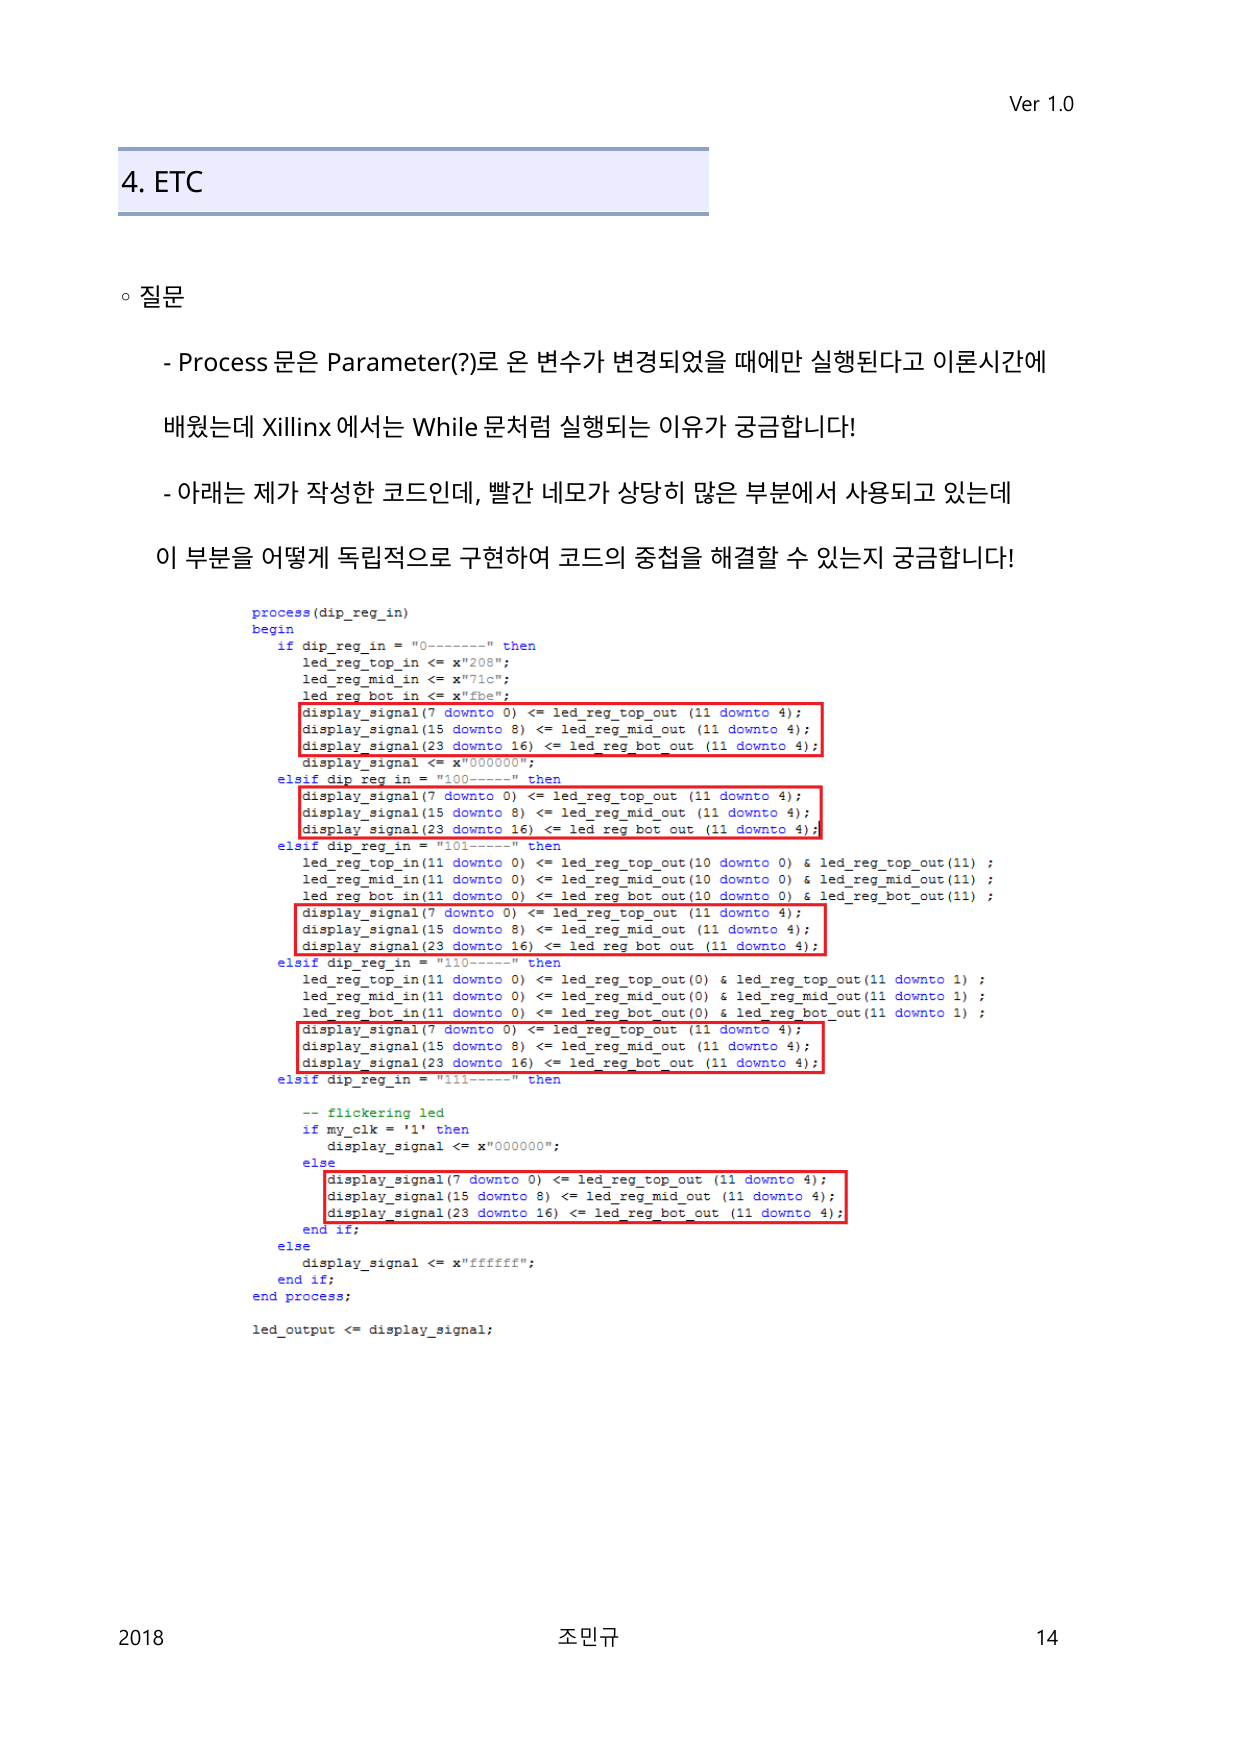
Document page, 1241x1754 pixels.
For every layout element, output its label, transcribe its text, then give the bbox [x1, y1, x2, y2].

text - 아래는 제가 작성한 코드인데, 빨간 네모가 상당히 많은 부분에서 사용되고 있는데 이 부분을 어떻게 독립적으로 구현하여 코드의 중첩을 해결할 수 있는지 궁금합니다! [156, 473, 1090, 574]
text - Process문은 Parameter(?)로 온 변수가 변경되었을 때에만 실행된다고 이론시간에 배웠는데 Xillinx에서는 While문처럼 실행되는 이유가 궁금합니다! [163, 343, 1090, 444]
table_header 4. ETC [118, 151, 709, 211]
picture [247, 603, 998, 1342]
text ◦ 질문 [118, 277, 1090, 314]
